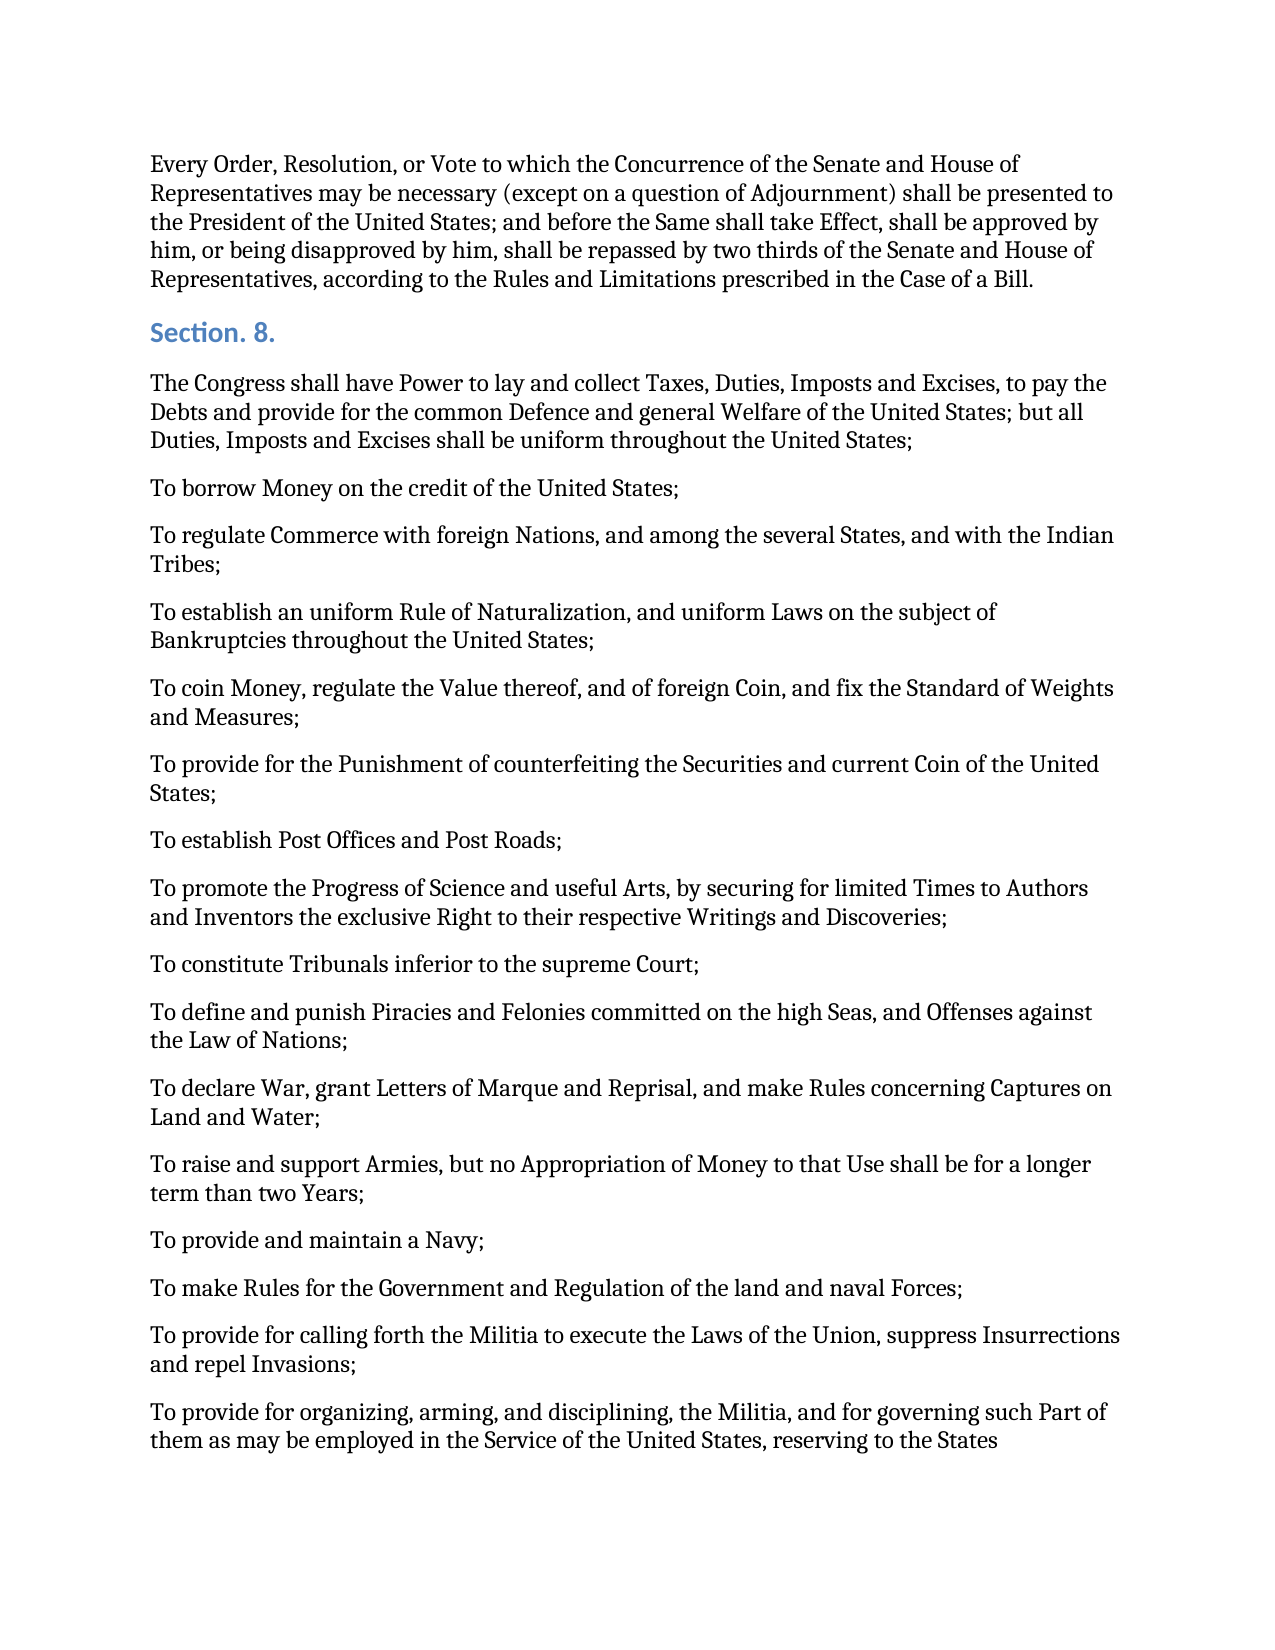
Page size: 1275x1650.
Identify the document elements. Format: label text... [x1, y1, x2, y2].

text To promote the Progress of Science and useful Arts, by securing for limited Times to Authors and Inventors the exclusive Right to their respective Writings and Discoveries; [150, 874, 1125, 931]
text The Congress shall have Power to lay and collect Taxes, Duties, Imposts and Excises, to pay the Debts and provide for the common Defence and general Welfare of the United States; but all Duties, Imposts and Excises shall be uniform throughout the United States; [150, 369, 1125, 455]
text To constitute Tribunals inferior to the supreme Court; [150, 950, 1125, 979]
text To provide for calling forth the Militia to execute the Laws of the Union, suppress Insurrections and repel Invasions; [150, 1321, 1125, 1379]
text Every Order, Resolution, or Vote to which the Concurrence of the Senate and House of Representatives may be necessary (except on a question of Adjournment) shall be presented to the President of the United States; and before the Same shall take Effect, shall be approved by him, or being disapproved by him, shall be repassed by two thirds of the Senate and House of Representatives, according to the Rules and Limitations prescribed in the Case of a Bill. [150, 150, 1125, 294]
text To borrow Money on the credit of the United States; [150, 474, 1125, 503]
subtitle Section. 8. [150, 314, 1125, 350]
text To coin Money, regulate the Value thereof, and of foreign Coin, and fix the Standard of Weights and Measures; [150, 674, 1125, 731]
text To regulate Commerce with foreign Nations, and among the several States, and with the Indian Tribes; [150, 521, 1125, 579]
text To establish an uniform Rule of Naturalization, and uniform Laws on the subject of Bankruptcies throughout the United States; [150, 598, 1125, 655]
text To provide and maintain a Navy; [150, 1226, 1125, 1255]
text To provide for the Punishment of counterfeiting the Securities and current Coin of the United States; [150, 750, 1125, 808]
text To declare War, grant Letters of Marque and Reprisal, and make Rules concerning Captures on Land and Water; [150, 1074, 1125, 1131]
text To make Rules for the Government and Regulation of the land and naval Forces; [150, 1274, 1125, 1303]
text To define and punish Piracies and Felonies committed on the high Seas, and Offenses against the Law of Nations; [150, 998, 1125, 1055]
text To raise and support Armies, but no Appropriation of Money to that Use shall be for a longer term than two Years; [150, 1150, 1125, 1208]
text To establish Post Offices and Post Roads; [150, 826, 1125, 855]
